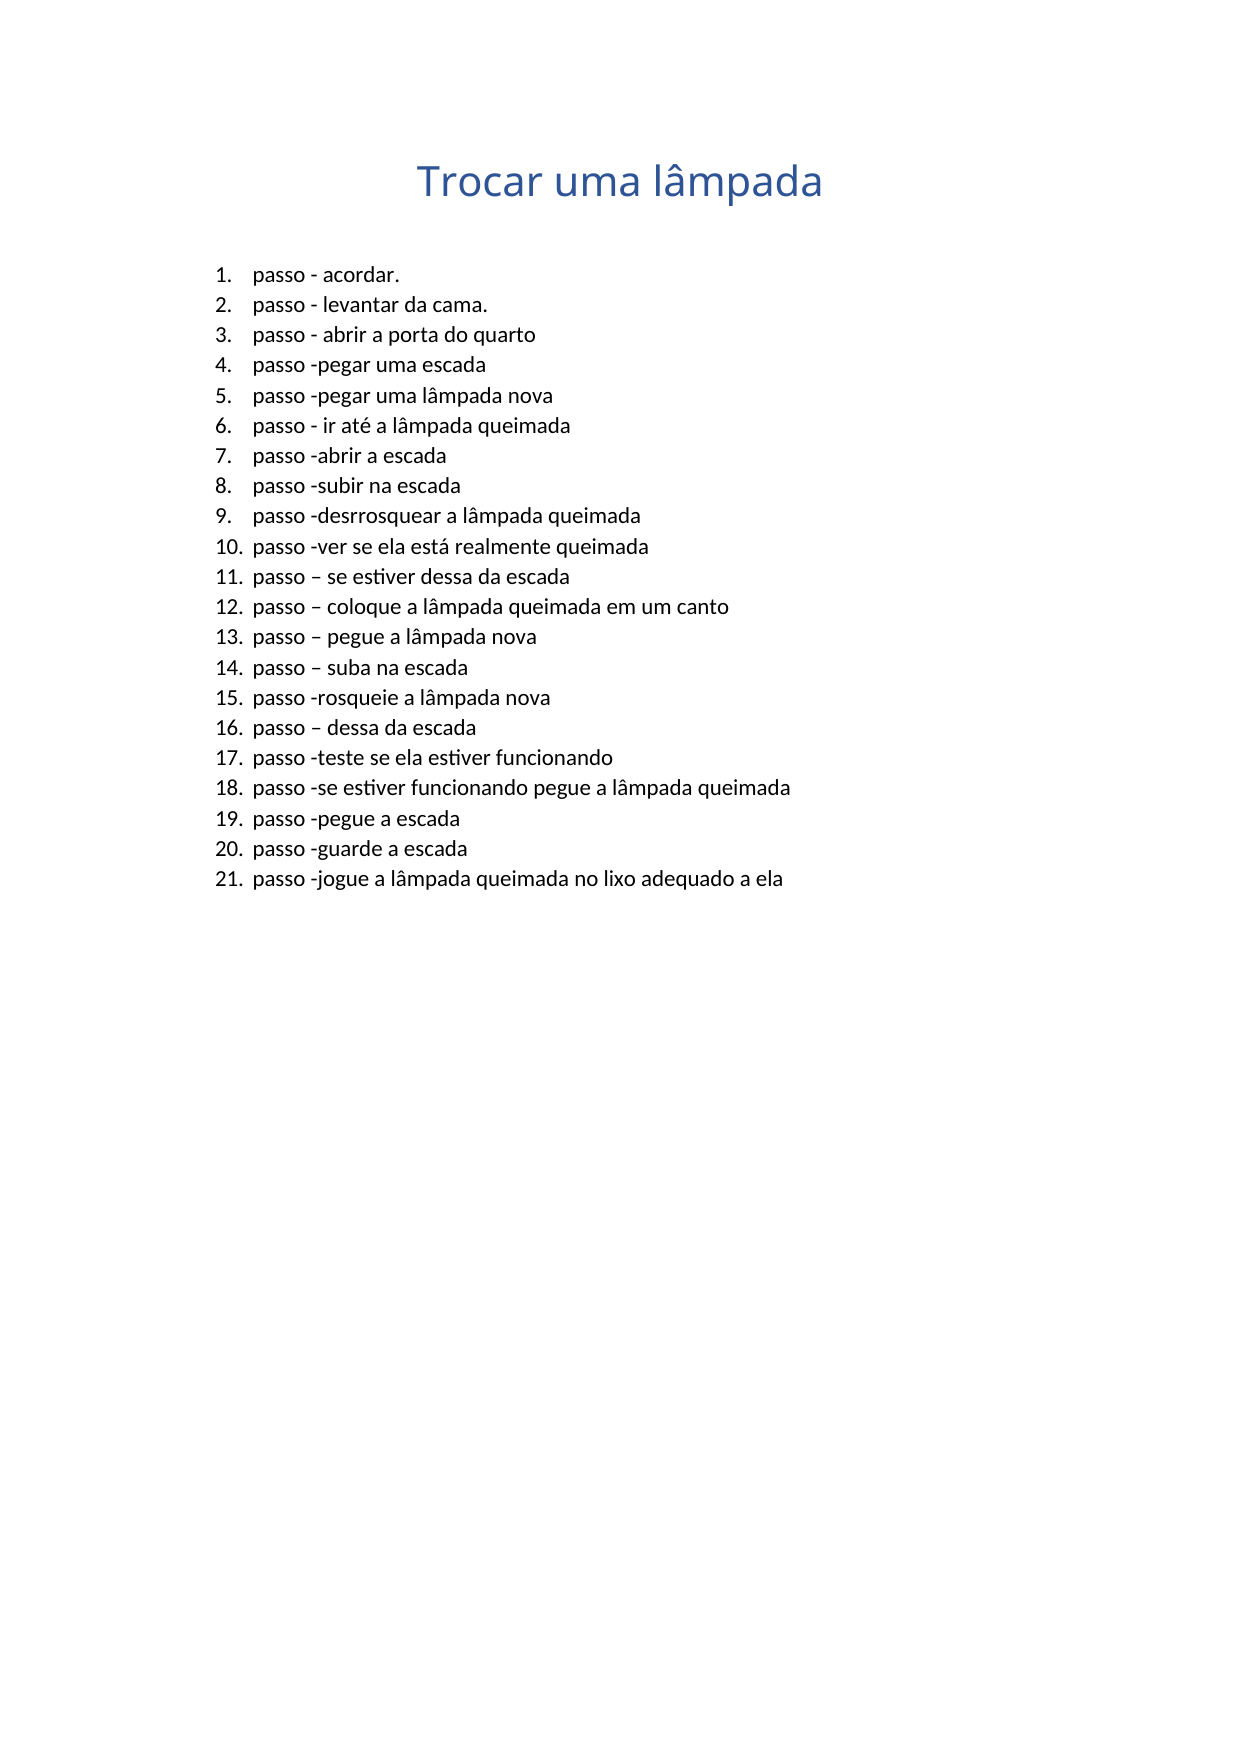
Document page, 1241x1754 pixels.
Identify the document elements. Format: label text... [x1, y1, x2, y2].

list passo -pegar uma escada [215, 351, 1063, 378]
list passo -rosqueie a lâmpada nova [215, 683, 1063, 711]
list passo – coloque a lâmpada queimada em um canto [215, 592, 1063, 620]
subtitle Trocar uma lâmpada [177, 152, 1063, 208]
list passo - acordar. [215, 260, 1063, 288]
list passo -pegar uma lâmpada nova [215, 381, 1063, 409]
list passo -subir na escada [215, 471, 1063, 499]
list passo - ir até a lâmpada queimada [215, 411, 1063, 439]
list passo – se estiver dessa da escada [215, 562, 1063, 590]
list passo -guarde a escada [215, 834, 1063, 862]
list passo -teste se ela estiver funcionando [215, 743, 1063, 771]
list passo – pegue a lâmpada nova [215, 622, 1063, 650]
list passo – dessa da escada [215, 713, 1063, 741]
list passo -pegue a escada [215, 804, 1063, 832]
list passo – suba na escada [215, 653, 1063, 681]
list passo - abrir a porta do quarto [215, 320, 1063, 348]
list passo -abrir a escada [215, 441, 1063, 469]
list passo - levantar da cama. [215, 290, 1063, 318]
list passo -jogue a lâmpada queimada no lixo adequado a ela [215, 864, 1063, 892]
list passo -ver se ela está realmente queimada [215, 532, 1063, 560]
list passo -desrrosquear a lâmpada queimada [215, 502, 1063, 529]
list passo -se estiver funcionando pegue a lâmpada queimada [215, 773, 1063, 801]
